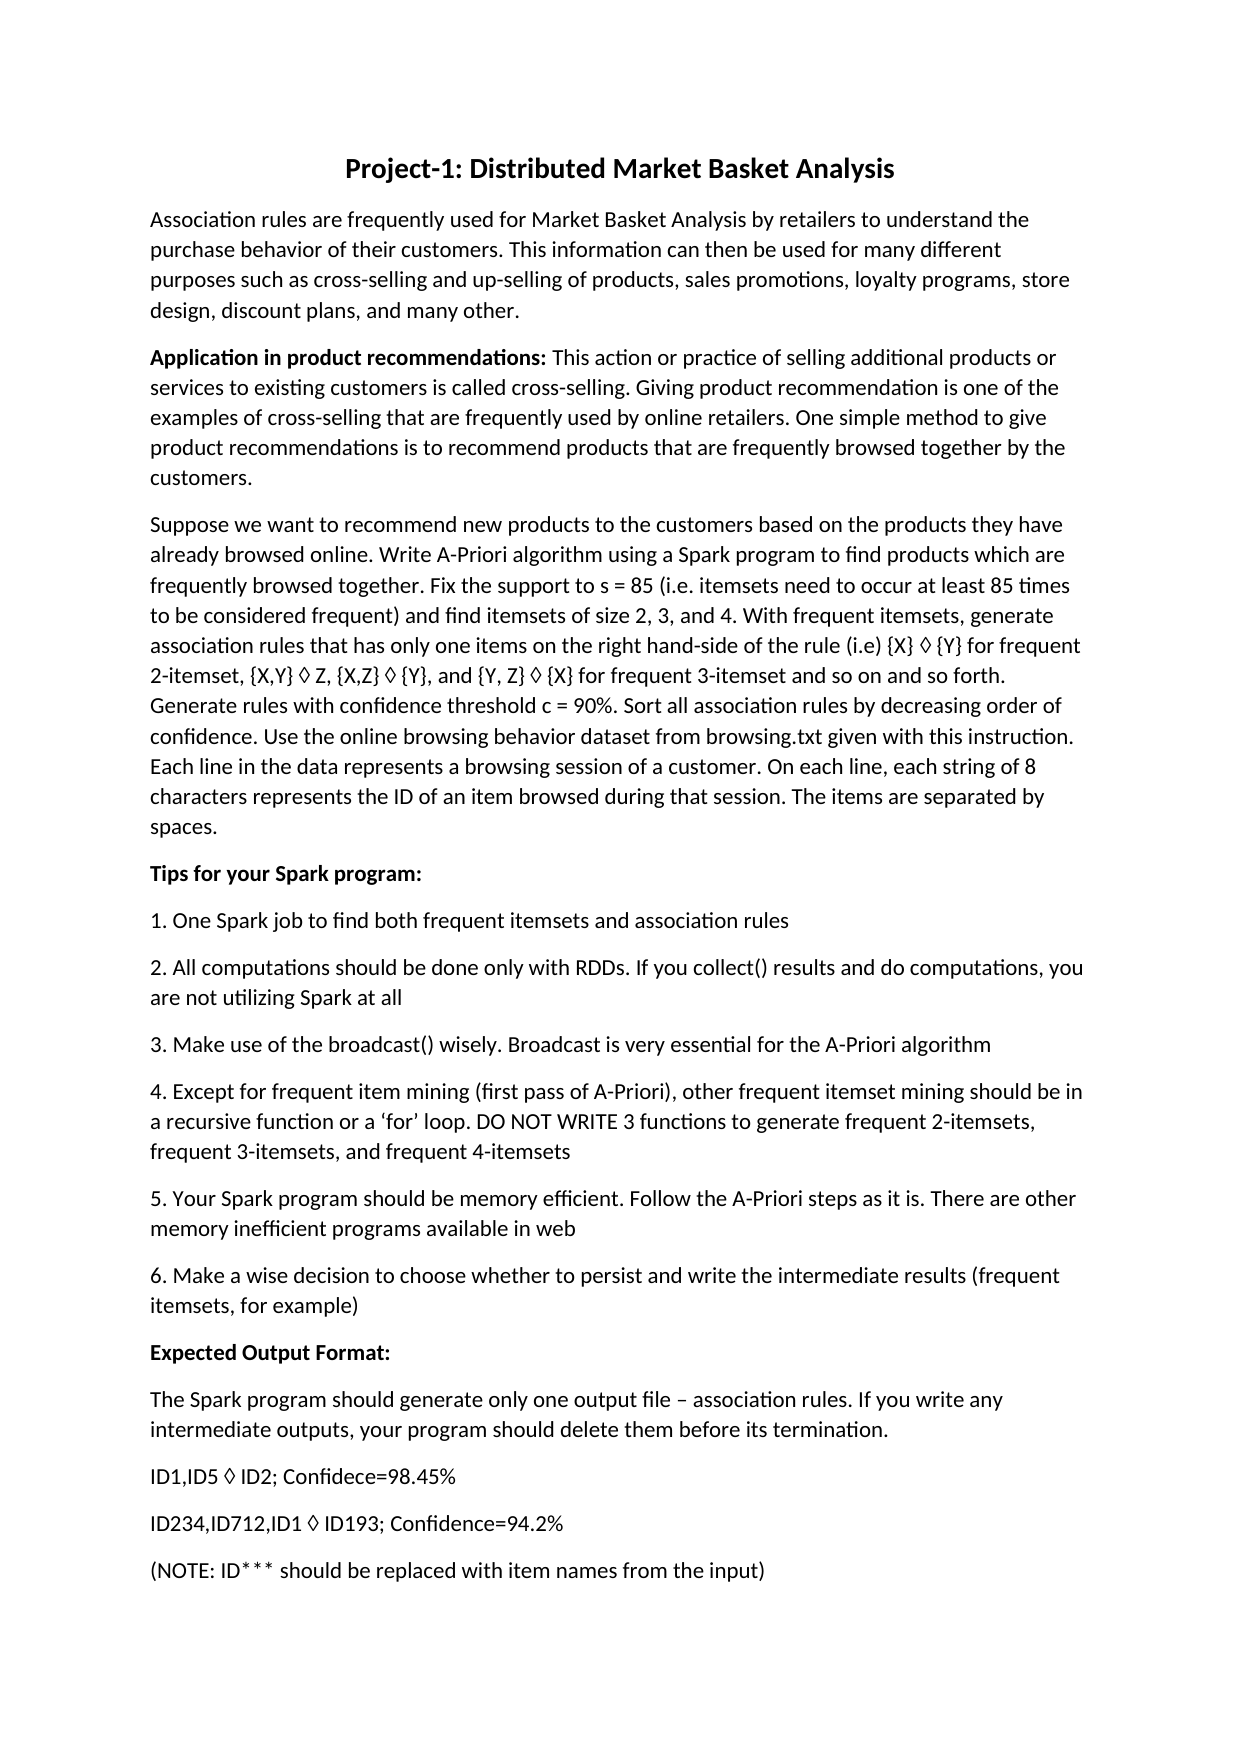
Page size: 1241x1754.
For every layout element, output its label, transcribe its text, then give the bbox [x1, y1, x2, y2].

text 2. All computations should be done only with RDDs. If you collect() results and do computations, you are not utilizing Spark at all [150, 953, 1090, 1011]
text (NOTE: ID*** should be replaced with item names from the input) [150, 1556, 1090, 1584]
text Expected Output Format: [150, 1338, 1090, 1366]
text 3. Make use of the broadcast() wisely. Broadcast is very essential for the A-Priori algorithm [150, 1030, 1090, 1058]
text The Spark program should generate only one output file – association rules. If you write any intermediate outputs, your program should delete them before its termination. [150, 1385, 1090, 1443]
text Project-1: Distributed Market Basket Analysis [150, 150, 1090, 186]
text Suppose we want to recommend new products to the customers based on the products they have already browsed online. Write A-Priori algorithm using a Spark program to find products which are frequently browsed together. Fix the support to s = 85 (i.e. itemsets need to occur at least 85 times to be considered frequent) and find itemsets of size 2, 3, and 4. With frequent itemsets, generate association rules that has only one items on the right hand-side of the rule (i.e) {X} {Y} for frequent 2-itemset, {X,Y} Z, {X,Z} {Y}, and {Y, Z} {X} for frequent 3-itemset and so on and so forth. Generate rules with confidence threshold c = 90%. Sort all association rules by decreasing order of confidence. Use the online browsing behavior dataset from browsing.txt given with this instruction. Each line in the data represents a browsing session of a customer. On each line, each string of 8 characters represents the ID of an item browsed during that session. The items are separated by spaces. [150, 510, 1090, 840]
text Application in product recommendations: This action or practice of selling additional products or services to existing customers is called cross-selling. Giving product recommendation is one of the examples of cross-selling that are frequently used by online retailers. One simple method to give product recommendations is to recommend products that are frequently browsed together by the customers. [150, 343, 1090, 491]
text Tips for your Spark program: [150, 859, 1090, 887]
text 5. Your Spark program should be memory efficient. Follow the A-Priori steps as it is. There are other memory inefficient programs available in web [150, 1184, 1090, 1242]
text Association rules are frequently used for Market Basket Analysis by retailers to understand the purchase behavior of their customers. This information can then be used for many different purposes such as cross-selling and up-selling of products, sales promotions, loyalty programs, store design, discount plans, and many other. [150, 205, 1090, 324]
text 4. Except for frequent item mining (first pass of A-Priori), other frequent itemset mining should be in a recursive function or a ‘for’ loop. DO NOT WRITE 3 functions to generate frequent 2-itemsets, frequent 3-itemsets, and frequent 4-itemsets [150, 1077, 1090, 1165]
text ID234,ID712,ID1 ID193; Confidence=94.2% [150, 1509, 1090, 1537]
text ID1,ID5 ID2; Confidece=98.45% [150, 1462, 1090, 1490]
text 1. One Spark job to find both frequent itemsets and association rules [150, 906, 1090, 934]
text 6. Make a wise decision to choose whether to persist and write the intermediate results (frequent itemsets, for example) [150, 1261, 1090, 1319]
